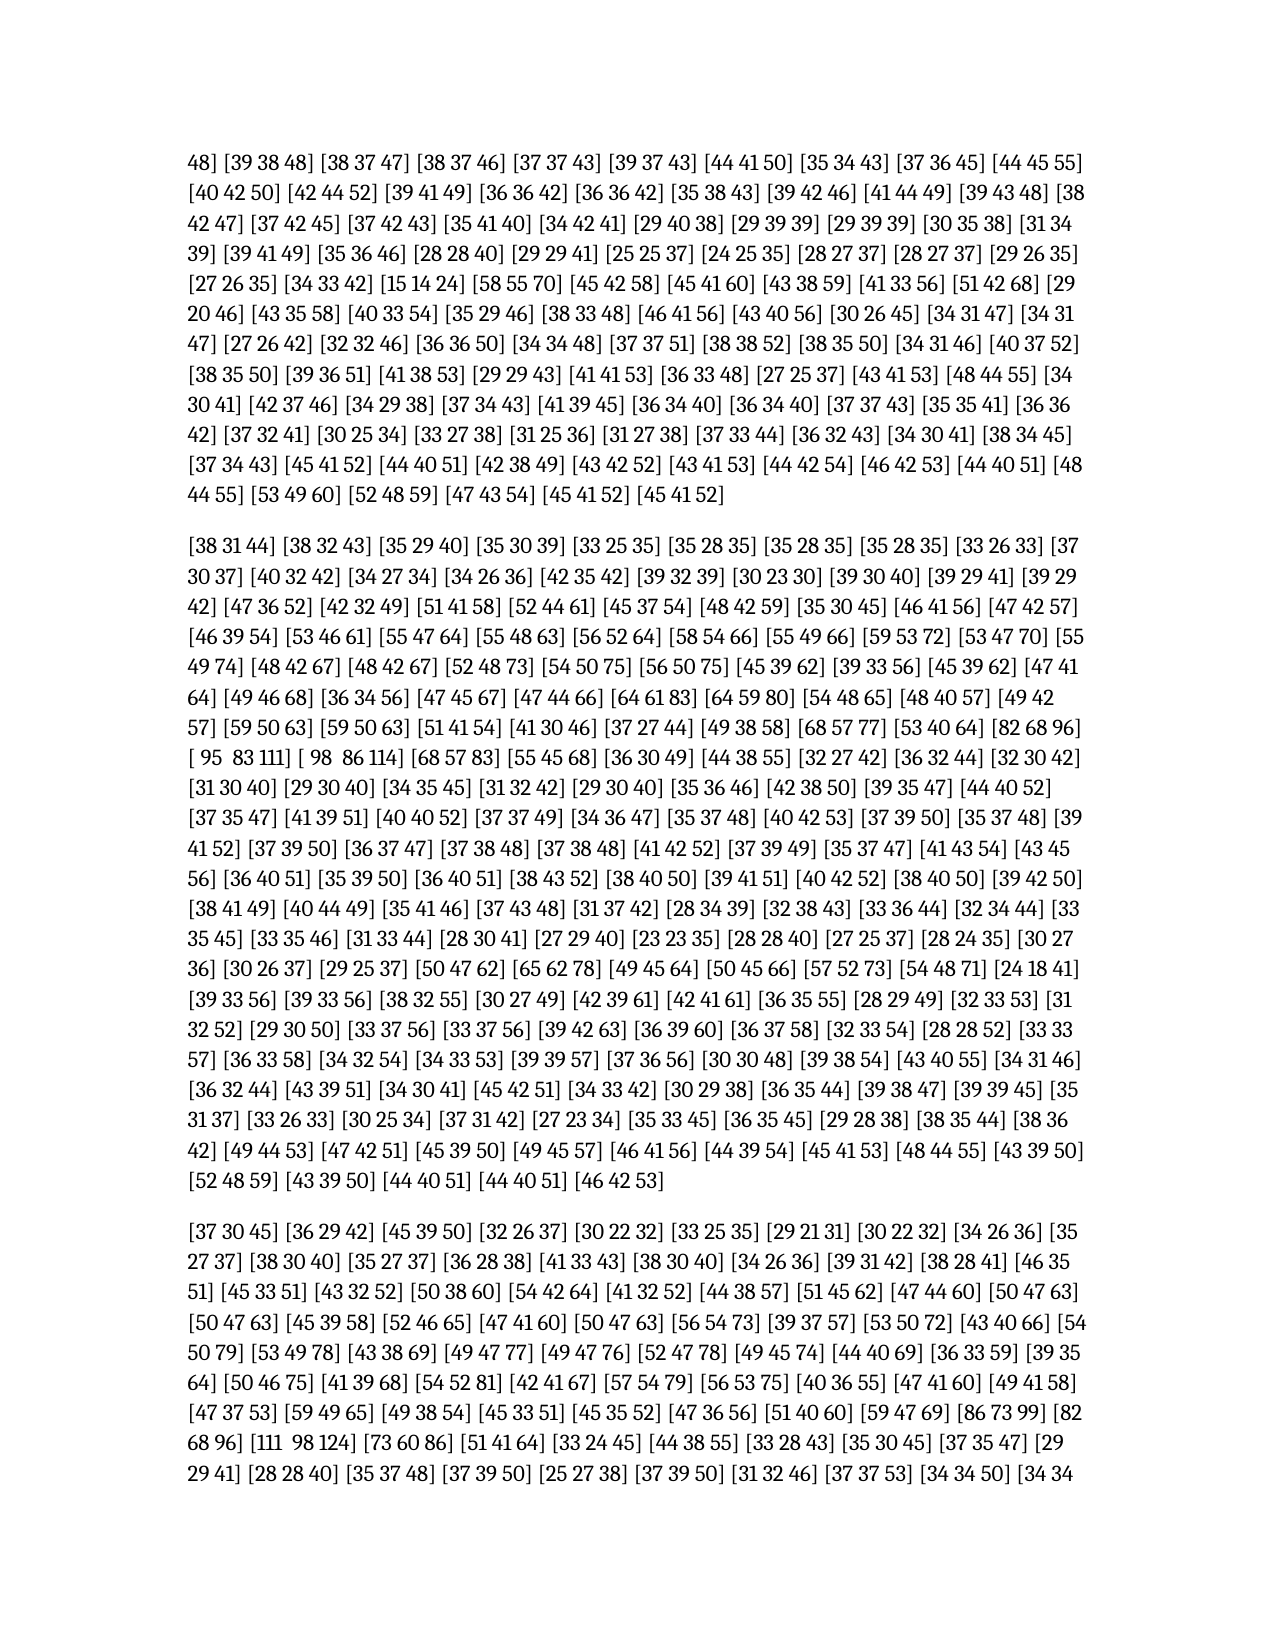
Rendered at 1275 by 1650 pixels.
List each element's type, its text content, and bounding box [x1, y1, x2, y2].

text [187, 1219, 1087, 1487]
text [38 31 44] [38 32 43] [35 29 40] [35 30 39] [33 25 35] [35 28 35] [35 28 35] [35 28 35] [33 26 33] [37 30 37] [40 32 42] [34 27 34] [34 26 36] [42 35 42] [39 32 39] [30 23 30] [39 30 40] [39 29 41] [39 29 42] [47 36 52] [42 32 49] [51 41 58] [52 44 61] [45 37 54] [48 42 59] [35 30 45] [46 41 56] [47 42 57] [46 39 54] [53 46 61] [55 47 64] [55 48 63] [56 52 64] [58 54 66] [55 49 66] [59 53 72] [53 47 70] [55 49 74] [48 42 67] [48 42 67] [52 48 73] [54 50 75] [56 50 75] [45 39 62] [39 33 56] [45 39 62] [47 41 64] [49 46 68] [36 34 56] [47 45 67] [47 44 66] [64 61 83] [64 59 80] [54 48 65] [48 40 57] [49 42 57] [59 50 63] [59 50 63] [51 41 54] [41 30 46] [37 27 44] [49 38 58] [68 57 77] [53 40 64] [82 68 96] [ 95 83 111] [ 98 86 114] [68 57 83] [55 45 68] [36 30 49] [44 38 55] [32 27 42] [36 32 44] [32 30 42] [31 30 40] [29 30 40] [34 35 45] [31 32 42] [29 30 40] [35 36 46] [42 38 50] [39 35 47] [44 40 52] [37 35 47] [41 39 51] [40 40 52] [37 37 49] [34 36 47] [35 37 48] [40 42 53] [37 39 50] [35 37 48] [39 41 52] [37 39 50] [36 37 47] [37 38 48] [37 38 48] [41 42 52] [37 39 49] [35 37 47] [41 43 54] [43 45 56] [36 40 51] [35 39 50] [36 40 51] [38 43 52] [38 40 50] [39 41 51] [40 42 52] [38 40 50] [39 42 50] [38 41 49] [40 44 49] [35 41 46] [37 43 48] [31 37 42] [28 34 39] [32 38 43] [33 36 44] [32 34 44] [33 35 45] [33 35 46] [31 33 44] [28 30 41] [27 29 40] [23 23 35] [28 28 40] [27 25 37] [28 24 35] [30 27 36] [30 26 37] [29 25 37] [50 47 62] [65 62 78] [49 45 64] [50 45 66] [57 52 73] [54 48 71] [24 18 41] [39 33 56] [39 33 56] [38 32 55] [30 27 49] [42 39 61] [42 41 61] [36 35 55] [28 29 49] [32 33 53] [31 32 52] [29 30 50] [33 37 56] [33 37 56] [39 42 63] [36 39 60] [36 37 58] [32 33 54] [28 28 52] [33 33 57] [36 33 58] [34 32 54] [34 33 53] [39 39 57] [37 36 56] [30 30 48] [39 38 54] [43 40 55] [34 31 46] [36 32 44] [43 39 51] [34 30 41] [45 42 51] [34 33 42] [30 29 38] [36 35 44] [39 38 47] [39 39 45] [35 31 37] [33 26 33] [30 25 34] [37 31 42] [27 23 34] [35 33 45] [36 35 45] [29 28 38] [38 35 44] [38 36 42] [49 44 53] [47 42 51] [45 39 50] [49 45 57] [46 41 56] [44 39 54] [45 41 53] [48 44 55] [43 39 50] [52 48 59] [43 39 50] [44 40 51] [44 40 51] [46 42 53] [187, 533, 1087, 1194]
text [187, 150, 1087, 509]
